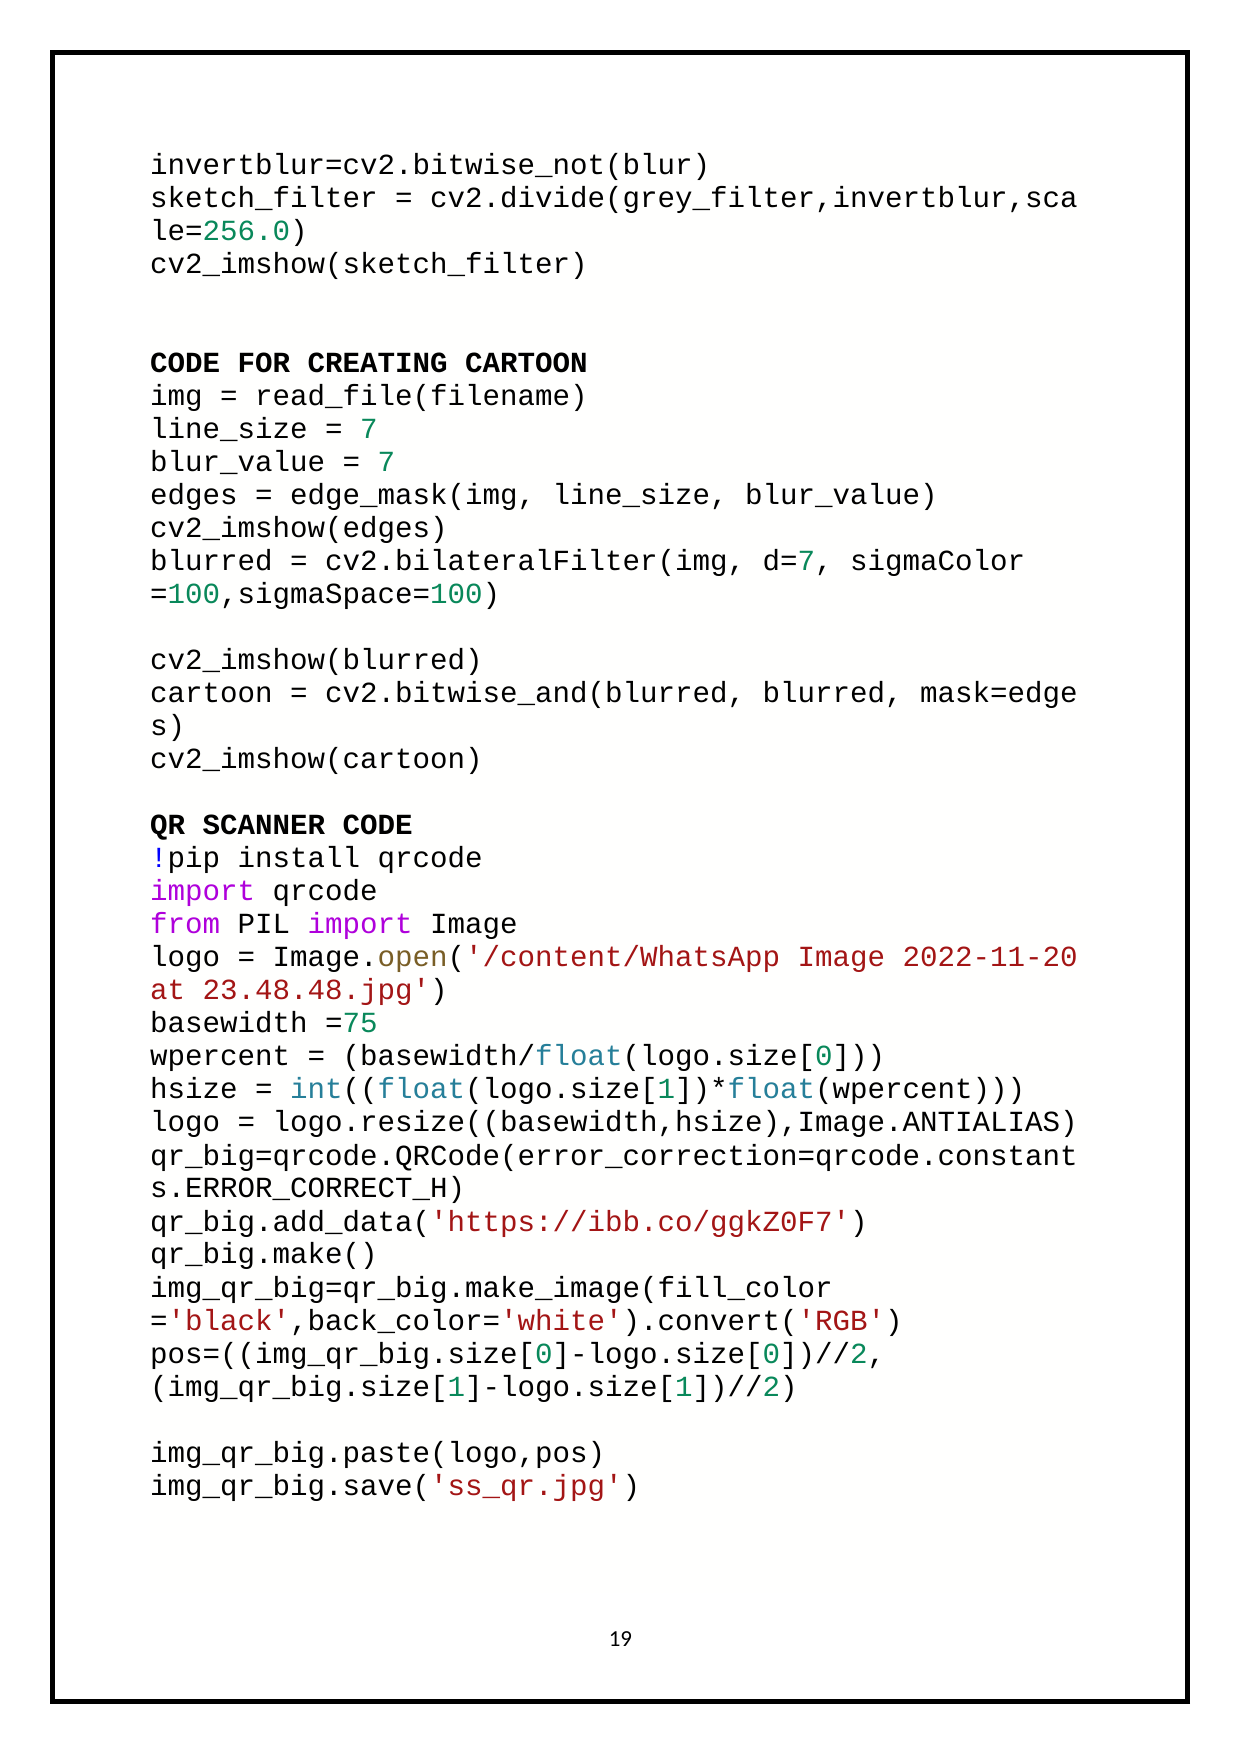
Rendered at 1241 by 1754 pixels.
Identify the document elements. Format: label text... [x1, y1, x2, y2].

text import qrcode [150, 876, 1090, 909]
text edges = edge_mask(img, line_size, blur_value) [150, 480, 1090, 513]
text pos=((img_qr_big.size[0]-logo.size[0])//2,(img_qr_big.size[1]-logo.size[1])//2) [150, 1339, 1090, 1405]
text img = read_file(filename) [150, 381, 1090, 414]
text wpercent = (basewidth/float(logo.size[0])) [150, 1042, 1090, 1074]
text from PIL import Image [150, 909, 1090, 942]
text line_size = 7 [150, 414, 1090, 447]
text !pip install qrcode [150, 843, 1090, 876]
text logo = Image.open('/content/WhatsApp Image 2022-11-20 at 23.48.48.jpg') [150, 942, 1090, 1008]
text img_qr_big.save('ss_qr.jpg') [150, 1471, 1090, 1504]
text QR SCANNER CODE [150, 810, 1090, 843]
text img_qr_big=qr_big.make_image(fill_color='black',back_color='white').convert('RGB') [150, 1273, 1090, 1339]
text qr_big=qrcode.QRCode(error_correction=qrcode.constants.ERROR_CORRECT_H) [150, 1141, 1090, 1207]
text cv2_imshow(sketch_filter) [150, 249, 1090, 282]
text qr_big.add_data('https://ibb.co/ggkZ0F7') [150, 1207, 1090, 1240]
text img_qr_big.paste(logo,pos) [150, 1438, 1090, 1471]
text blur_value = 7 [150, 447, 1090, 480]
text basewidth =75 [150, 1008, 1090, 1042]
text cartoon = cv2.bitwise_and(blurred, blurred, mask=edges) [150, 678, 1090, 744]
text hsize = int((float(logo.size[1])*float(wpercent))) [150, 1074, 1090, 1108]
text cv2_imshow(blurred) [150, 645, 1090, 678]
text cv2_imshow(cartoon) [150, 744, 1090, 777]
text logo = logo.resize((basewidth,hsize),Image.ANTIALIAS) [150, 1108, 1090, 1141]
text cv2_imshow(edges) [150, 513, 1090, 546]
text blurred = cv2.bilateralFilter(img, d=7, sigmaColor=100,sigmaSpace=100) [150, 546, 1090, 612]
text sketch_filter = cv2.divide(grey_filter,invertblur,scale=256.0) [150, 183, 1090, 249]
text qr_big.make() [150, 1240, 1090, 1273]
text invertblur=cv2.bitwise_not(blur) [150, 150, 1090, 183]
text CODE FOR CREATING CARTOON [150, 348, 1090, 381]
